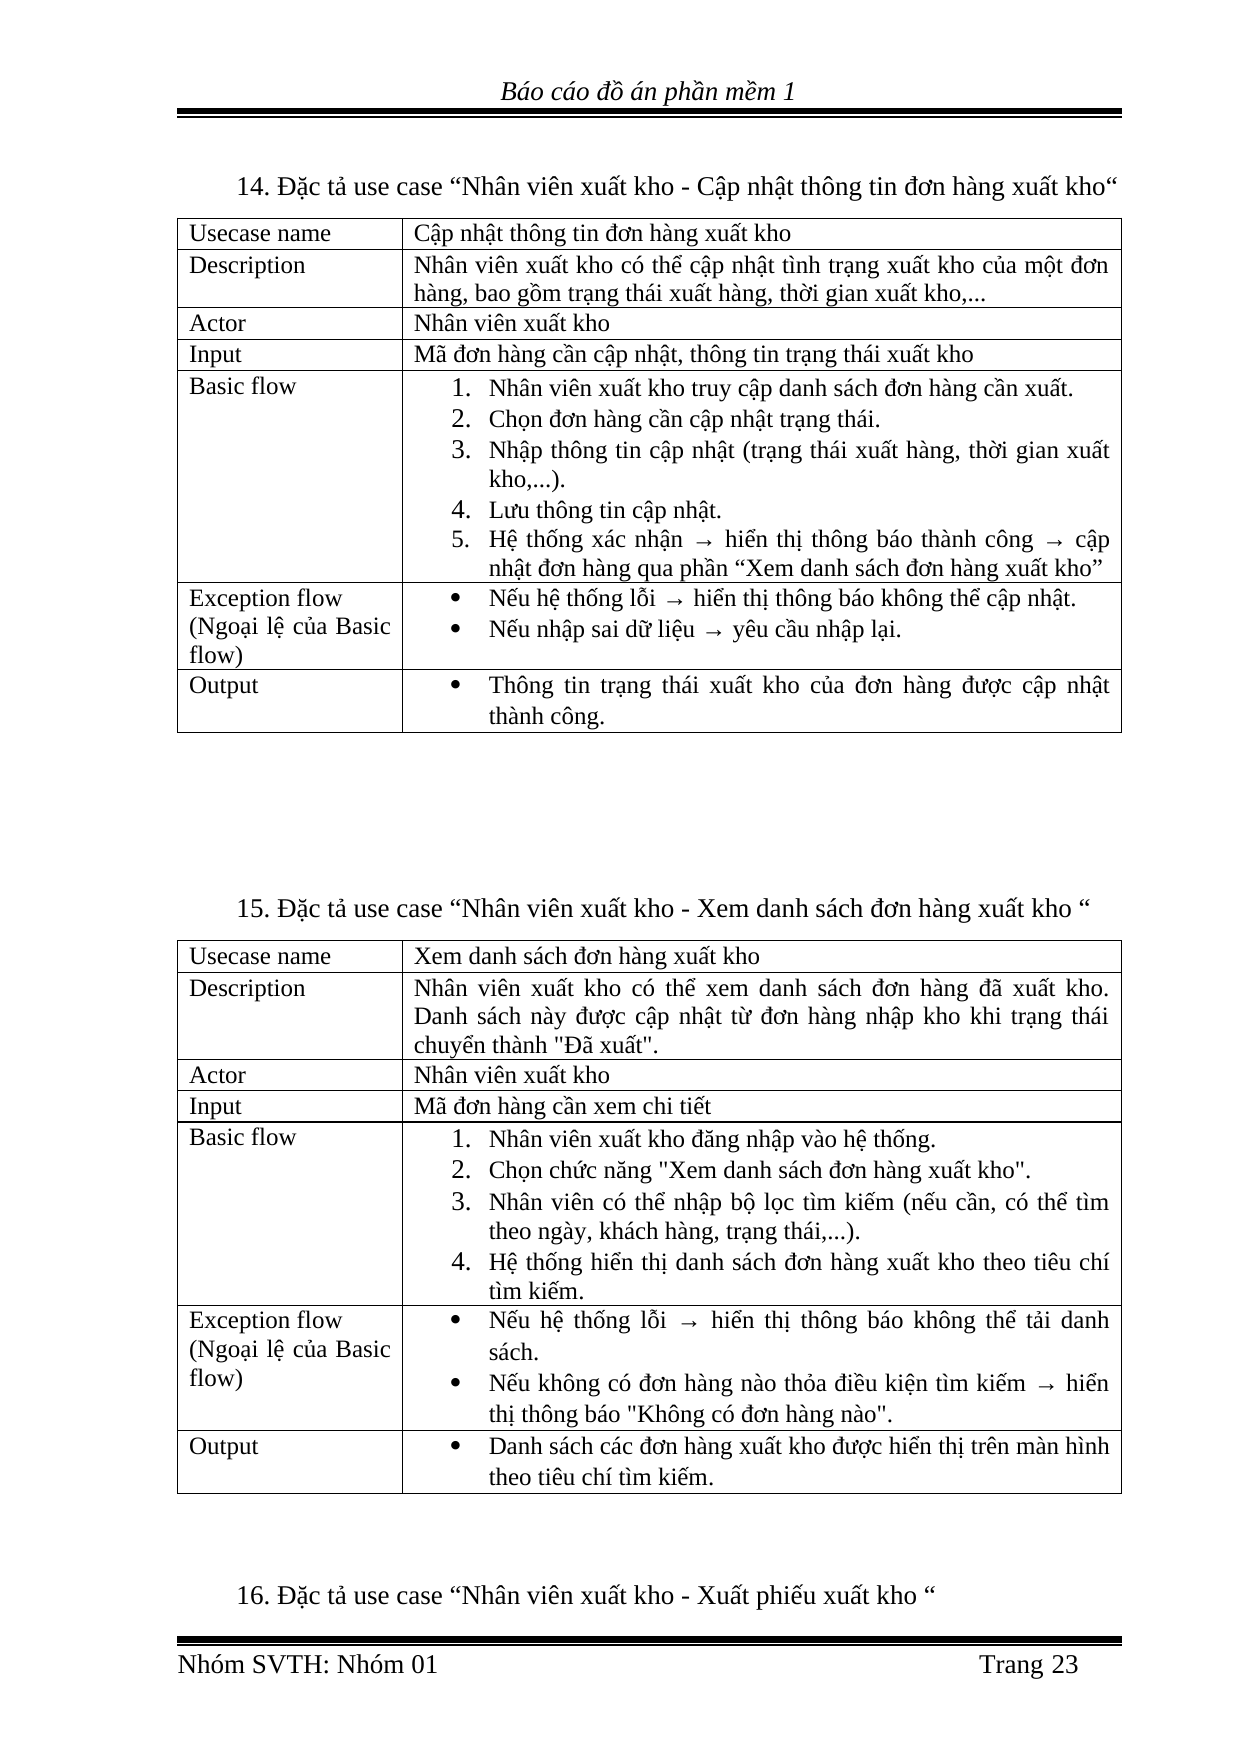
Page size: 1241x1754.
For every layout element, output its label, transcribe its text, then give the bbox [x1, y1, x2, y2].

table_cell Input [178, 340, 402, 370]
table_cell Nhân viên xuất kho có thể cập nhật tình trạng xuất kho của một đơn hàng, bao gồm trạng thái xuất hàng, thời gian xuất kho,... [403, 250, 1121, 307]
table_header Xem danh sách đơn hàng xuất kho [403, 941, 1121, 972]
text Đặc tả use case “Nhân viên xuất kho - Cập nhật thông tin đơn hàng xuất kho“ [236, 170, 1122, 201]
table_cell Nhân viên xuất kho truy cập danh sách đơn hàng cần xuất. Chọn đơn hàng cần cập nhật trạng thái. Nhập thông tin cập nhật (trạng thái xuất hàng, thời gian xuất kho,...). Lưu thông tin cập nhật. Hệ thống xác nhận → hiển thị thông báo thành công → cập nhật đơn hàng qua phần “Xem danh sách đơn hàng xuất kho” [403, 371, 1121, 582]
table_header Cập nhật thông tin đơn hàng xuất kho [403, 219, 1121, 249]
table_cell Nhân viên xuất kho có thể xem danh sách đơn hàng đã xuất kho. Danh sách này được cập nhật từ đơn hàng nhập kho khi trạng thái chuyển thành "Đã xuất". [403, 973, 1121, 1059]
table_cell Exception flow (Ngoại lệ của Basic flow) [178, 1306, 402, 1430]
table_cell Input [178, 1091, 402, 1121]
text Đặc tả use case “Nhân viên xuất kho - Xem danh sách đơn hàng xuất kho “ [236, 893, 1122, 924]
table_header Usecase name [178, 219, 402, 249]
table_cell Description [178, 250, 402, 307]
table_cell Basic flow [178, 371, 402, 582]
table_cell Description [178, 973, 402, 1059]
text Đặc tả use case “Nhân viên xuất kho - Xuất phiếu xuất kho “ [236, 1579, 1122, 1610]
table_cell Mã đơn hàng cần xem chi tiết [403, 1091, 1121, 1121]
table_cell Nếu hệ thống lỗi → hiển thị thông báo không thể cập nhật. Nếu nhập sai dữ liệu → yêu cầu nhập lại. [403, 583, 1121, 669]
table_cell Basic flow [178, 1123, 402, 1304]
table_cell Danh sách các đơn hàng xuất kho được hiển thị trên màn hình theo tiêu chí tìm kiếm. [403, 1431, 1121, 1493]
table_cell Actor [178, 308, 402, 338]
table_cell Output [178, 1431, 402, 1493]
table_header Usecase name [178, 941, 402, 972]
table_cell Actor [178, 1060, 402, 1090]
table_cell Mã đơn hàng cần cập nhật, thông tin trạng thái xuất kho [403, 340, 1121, 370]
table_cell Exception flow (Ngoại lệ của Basic flow) [178, 583, 402, 669]
table_cell Output [178, 670, 402, 732]
table_cell Nhân viên xuất kho đăng nhập vào hệ thống. Chọn chức năng "Xem danh sách đơn hàng xuất kho". Nhân viên có thể nhập bộ lọc tìm kiếm (nếu cần, có thể tìm theo ngày, khách hàng, trạng thái,...). Hệ thống hiển thị danh sách đơn hàng xuất kho theo tiêu chí tìm kiếm. [403, 1123, 1121, 1304]
table_cell Thông tin trạng thái xuất kho của đơn hàng được cập nhật thành công. [403, 670, 1121, 732]
table_cell Nhân viên xuất kho [403, 1060, 1121, 1090]
table_cell Nhân viên xuất kho [403, 308, 1121, 338]
table_cell Nếu hệ thống lỗi → hiển thị thông báo không thể tải danh sách. Nếu không có đơn hàng nào thỏa điều kiện tìm kiếm → hiển thị thông báo "Không có đơn hàng nào". [403, 1306, 1121, 1430]
